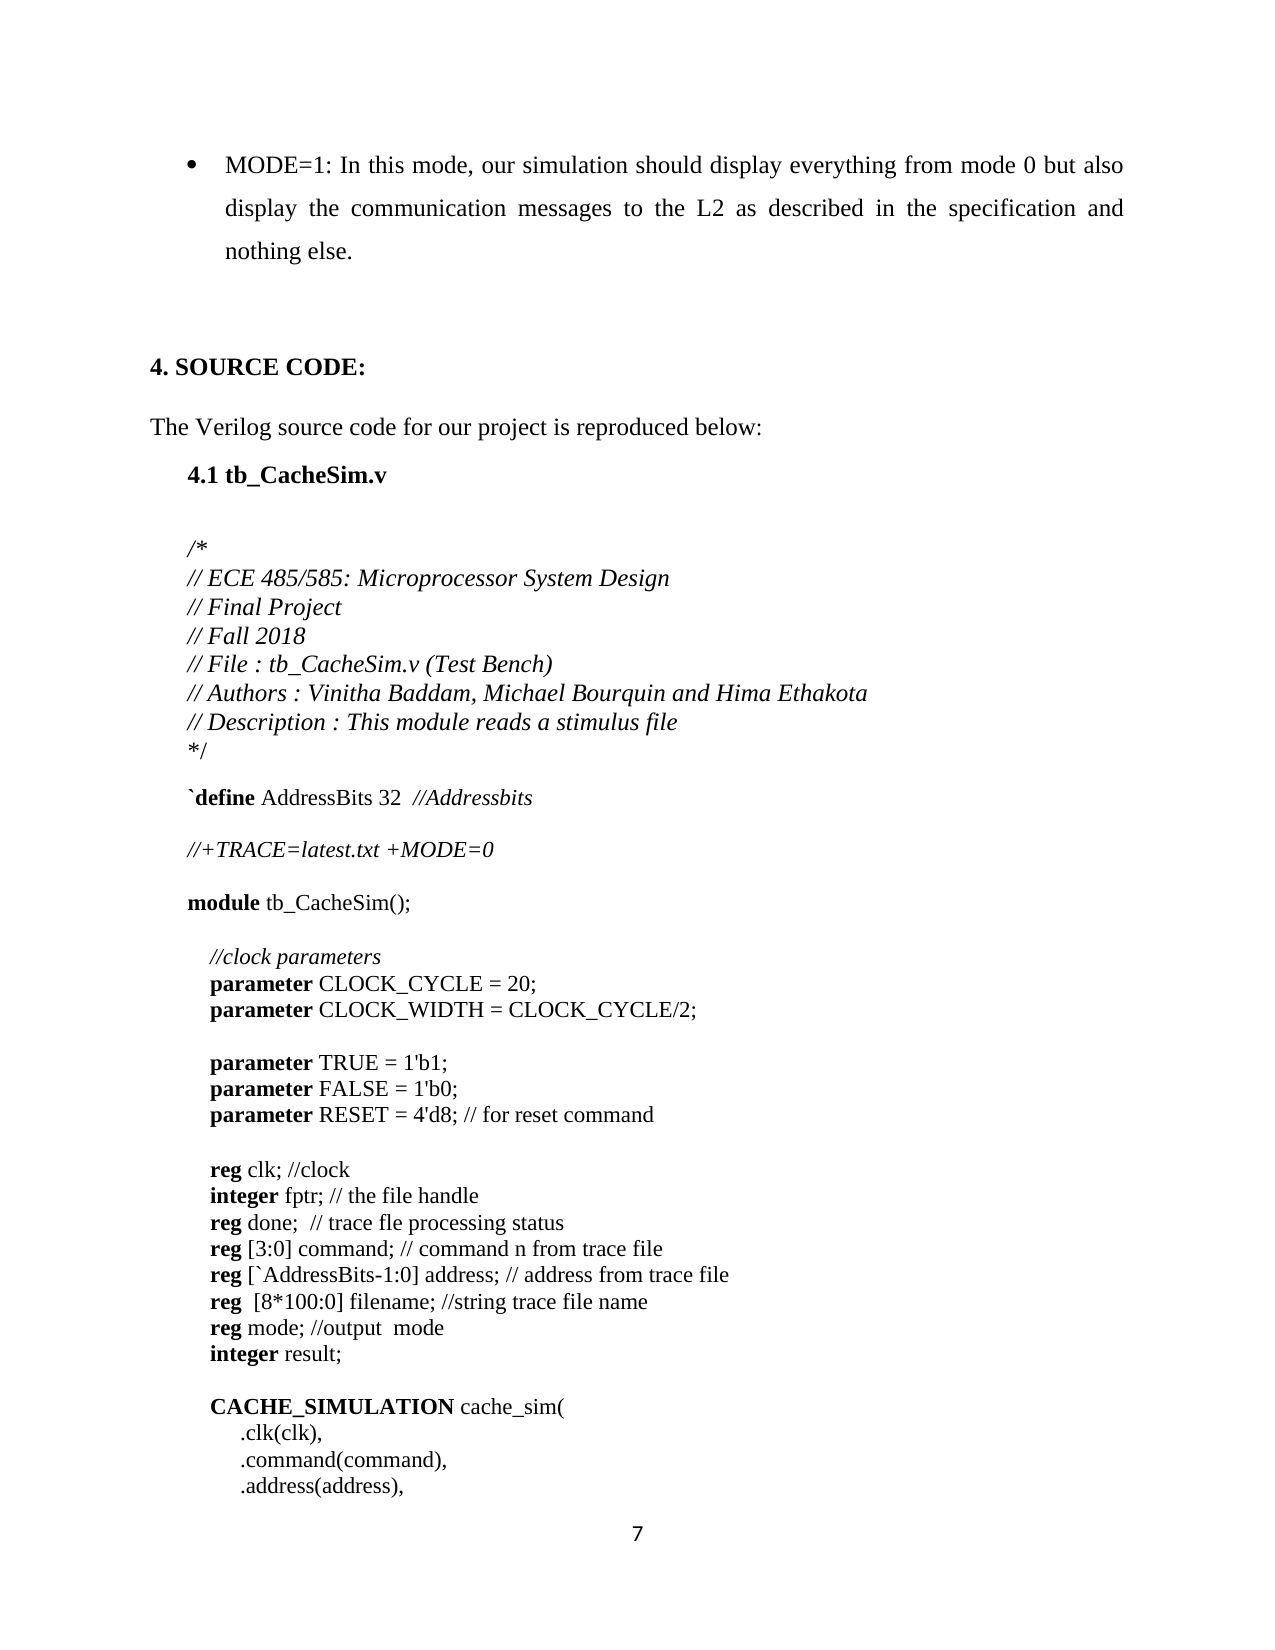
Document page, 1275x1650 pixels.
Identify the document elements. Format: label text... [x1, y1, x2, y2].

text parameter CLOCK_CYCLE = 20; [187, 970, 1125, 996]
text parameter FALSE = 1'b0; [187, 1075, 1125, 1102]
text module tb_CacheSim(); [187, 889, 1125, 915]
text integer fptr; // the file handle [187, 1182, 1125, 1209]
text CACHE_SIMULATION cache_sim( [187, 1393, 1125, 1419]
text .address(address), [187, 1472, 1125, 1498]
text // Final Project [187, 592, 1125, 621]
text reg clk; //clock [187, 1156, 1125, 1182]
text reg mode; //output mode [187, 1314, 1125, 1340]
text reg done; // trace fle processing status [187, 1209, 1125, 1235]
text //+TRACE=latest.txt +MODE=0 [187, 836, 1125, 863]
subtitle 4. SOURCE CODE: [150, 352, 1125, 380]
text `define AddressBits 32 //Addressbits [187, 784, 1125, 810]
text reg [`AddressBits-1:0] address; // address from trace file [187, 1261, 1125, 1288]
text // File : tb_CacheSim.v (Test Bench) [187, 649, 1125, 678]
text // Fall 2018 [187, 621, 1125, 649]
text /* [187, 534, 1125, 563]
text // Authors : Vinitha Baddam, Michael Bourquin and Hima Ethakota [187, 678, 1125, 707]
list MODE=1: In this mode, our simulation should display everything from mode 0 but also display the communication messages to the L2 as described in the specification and nothing else. [187, 150, 1125, 265]
text integer result; [187, 1340, 1125, 1367]
text //clock parameters [187, 943, 1125, 970]
text The Verilog source code for our project is reproduced below: [150, 412, 1125, 441]
text .command(command), [187, 1446, 1125, 1472]
text reg [3:0] command; // command n from trace file [187, 1235, 1125, 1261]
text reg [8*100:0] filename; //string trace file name [187, 1288, 1125, 1314]
text 4.1 tb_CacheSim.v [150, 460, 1125, 489]
text // ECE 485/585: Microprocessor System Design [187, 563, 1125, 592]
text parameter TRUE = 1'b1; [187, 1049, 1125, 1075]
text .clk(clk), [187, 1419, 1125, 1446]
text parameter CLOCK_WIDTH = CLOCK_CYCLE/2; [187, 996, 1125, 1022]
text // Description : This module reads a stimulus file [187, 707, 1125, 736]
text parameter RESET = 4'd8; // for reset command [187, 1102, 1125, 1128]
text */ [187, 736, 1125, 764]
